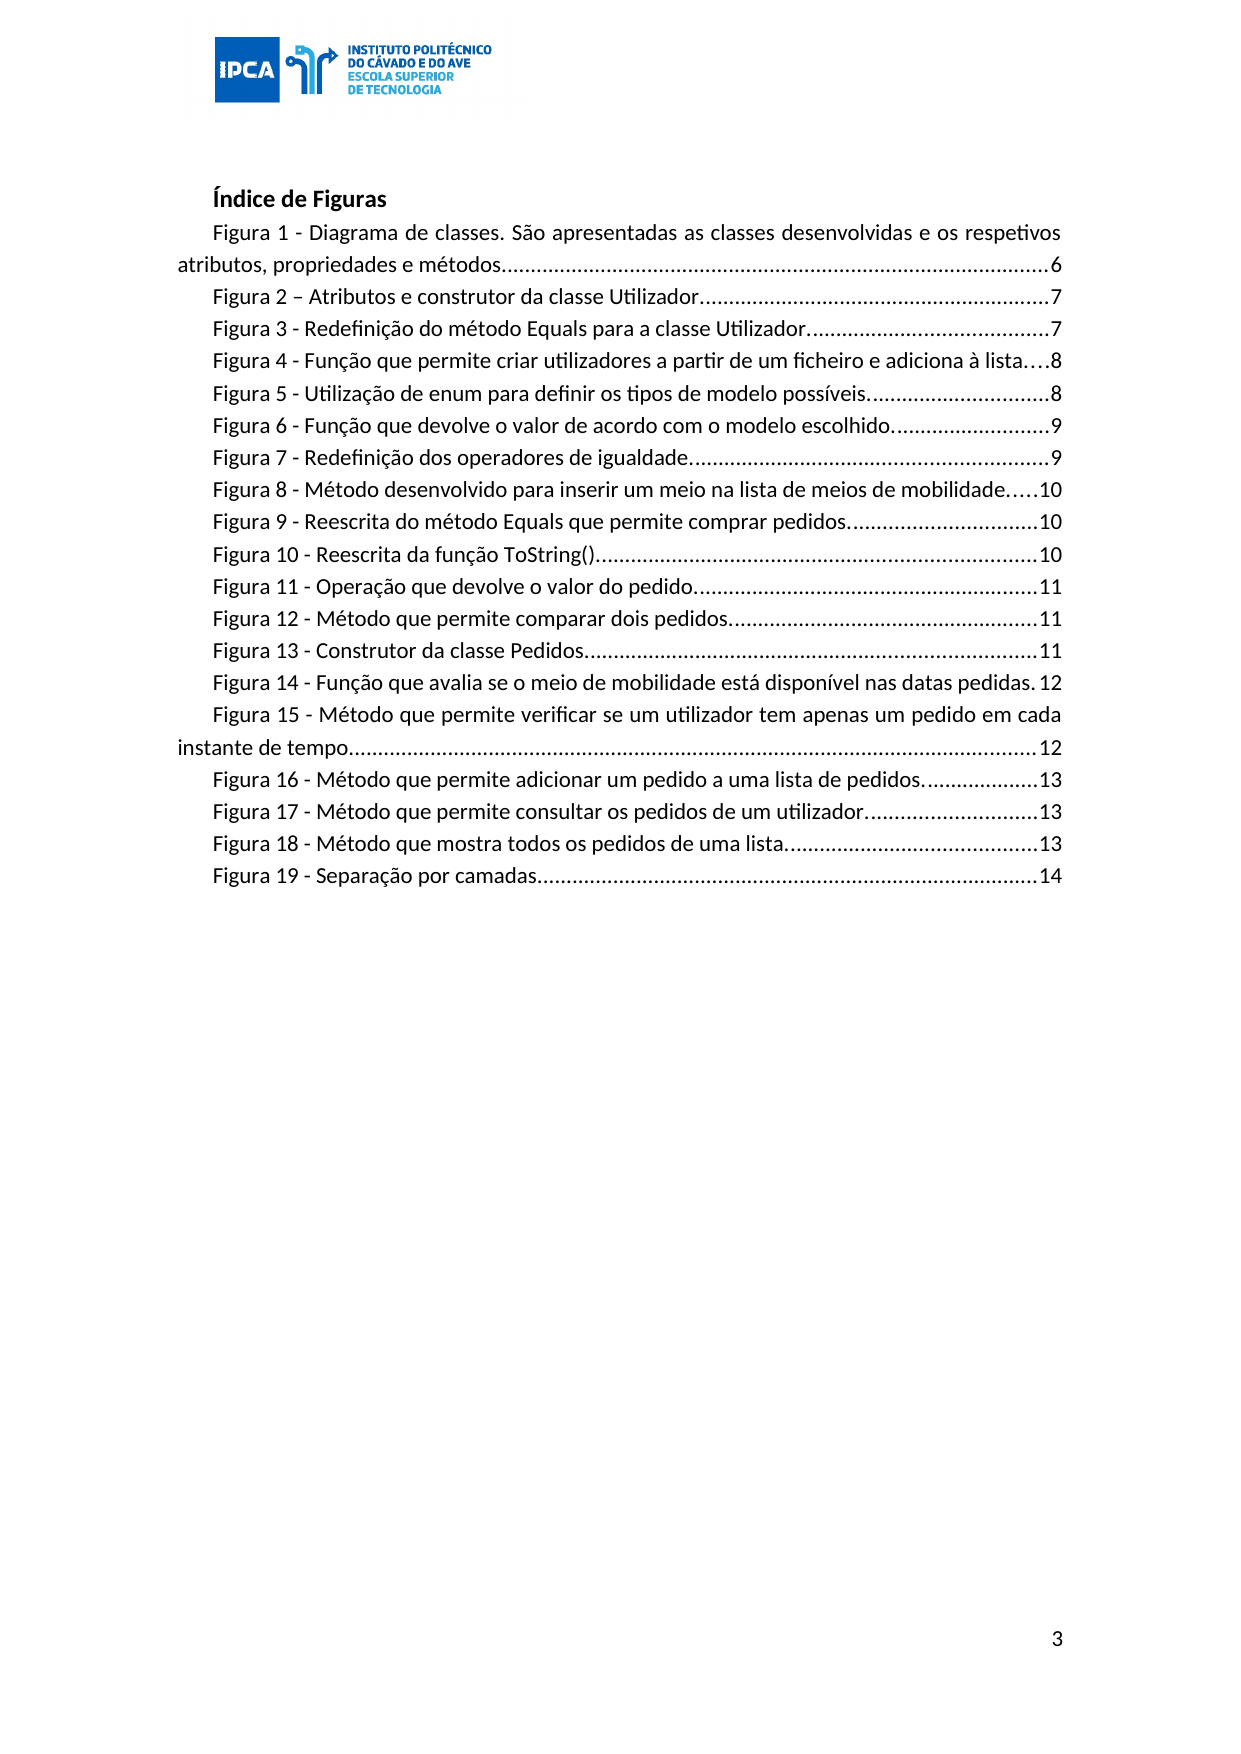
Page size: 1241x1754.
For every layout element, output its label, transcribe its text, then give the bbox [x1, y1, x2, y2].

text Figura 12 - Método que permite comparar dois pedidos. 11 [177, 604, 1063, 632]
text Figura 2 – Atributos e construtor da classe Utilizador. 7 [177, 282, 1063, 310]
text Figura 7 - Redefinição dos operadores de igualdade. 9 [177, 443, 1063, 471]
text Figura 15 - Método que permite verificar se um utilizador tem apenas um pedido em cada instante de tempo. 12 [177, 701, 1063, 761]
text Figura 11 - Operação que devolve o valor do pedido. 11 [177, 572, 1063, 600]
text Figura 8 - Método desenvolvido para inserir um meio na lista de meios de mobilidade. 10 [177, 475, 1063, 503]
text Figura 4 - Função que permite criar utilizadores a partir de um ficheiro e adiciona à lista. 8 [177, 347, 1063, 374]
picture [177, 12, 529, 127]
text Figura 14 - Função que avalia se o meio de mobilidade está disponível nas datas pedidas. 12 [177, 668, 1063, 696]
text Figura 16 - Método que permite adicionar um pedido a uma lista de pedidos. 13 [177, 765, 1063, 793]
text Figura 6 - Função que devolve o valor de acordo com o modelo escolhido. 9 [177, 411, 1063, 439]
text Figura 10 - Reescrita da função ToString(). 10 [177, 540, 1063, 568]
text Figura 18 - Método que mostra todos os pedidos de uma lista. 13 [177, 829, 1063, 857]
text Figura 3 - Redefinição do método Equals para a classe Utilizador. 7 [177, 314, 1063, 342]
text Figura 17 - Método que permite consultar os pedidos de um utilizador. 13 [177, 797, 1063, 825]
subtitle Índice de Figuras [177, 183, 1063, 213]
text Figura 9 - Reescrita do método Equals que permite comprar pedidos. 10 [177, 507, 1063, 536]
text Figura 5 - Utilização de enum para definir os tipos de modelo possíveis. 8 [177, 379, 1063, 407]
text Figura 19 - Separação por camadas. 14 [177, 862, 1063, 889]
text Figura 13 - Construtor da classe Pedidos. 11 [177, 636, 1063, 664]
text Figura 1 - Diagrama de classes. São apresentadas as classes desenvolvidas e os respetivos atributos, propriedades e métodos. 6 [177, 218, 1063, 278]
